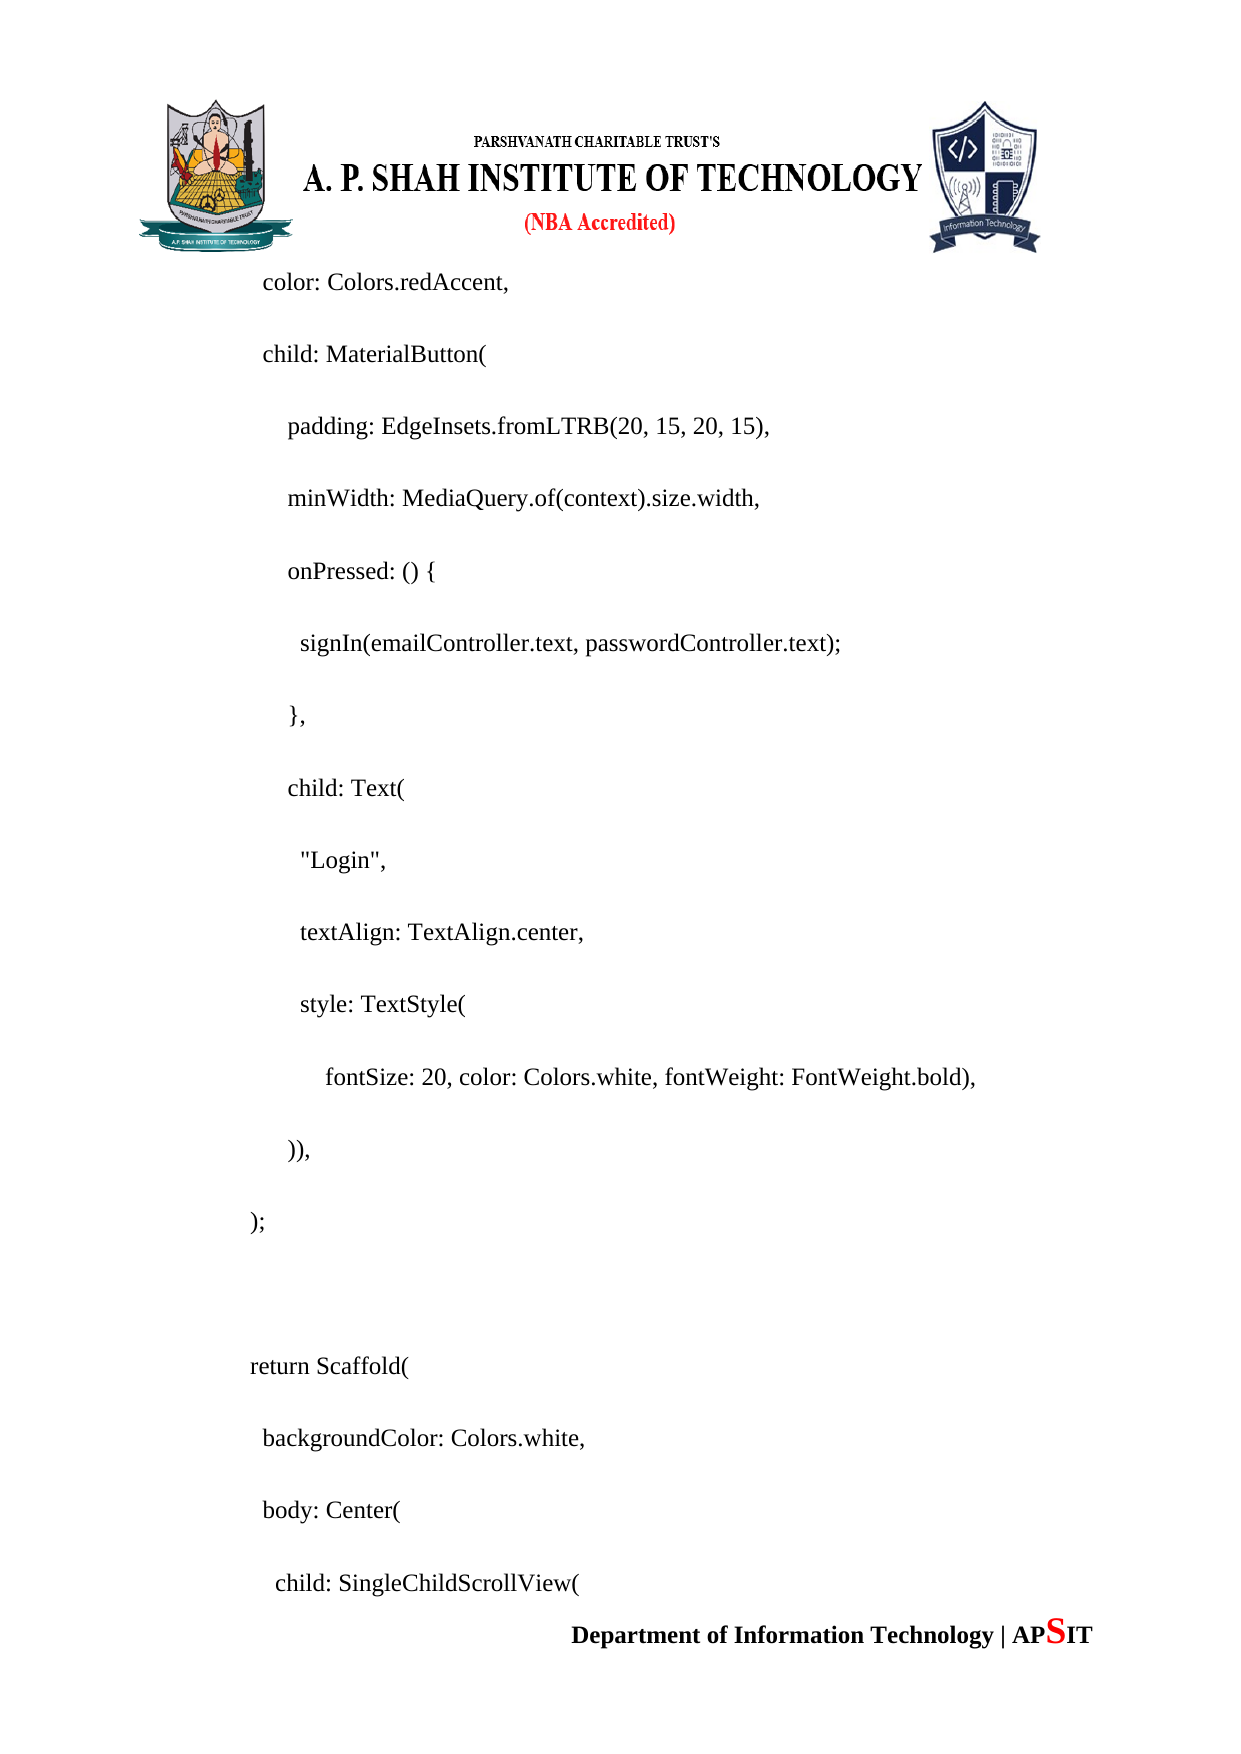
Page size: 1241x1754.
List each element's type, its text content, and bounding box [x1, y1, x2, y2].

text }, [225, 700, 1092, 729]
text padding: EdgeInsets.fromLTRB(20, 15, 20, 15), [225, 411, 1092, 440]
text ); [225, 1206, 1092, 1235]
text child: Text( [225, 773, 1092, 801]
text signIn(emailController.text, passwordController.text); [225, 628, 1092, 657]
text )), [225, 1134, 1092, 1163]
text textAlign: TextAlign.center, [225, 917, 1092, 946]
text body: Center( [225, 1496, 1092, 1524]
text minWidth: MediaQuery.of(context).size.width, [225, 483, 1092, 512]
text fontSize: 20, color: Colors.white, fontWeight: FontWeight.bold), [225, 1062, 1092, 1091]
text child: SingleChildScrollView( [225, 1568, 1092, 1597]
text onPressed: () { [225, 556, 1092, 584]
text "Login", [225, 845, 1092, 874]
text return Scaffold( [225, 1351, 1092, 1380]
text color: Colors.redAccent, [225, 267, 1092, 295]
picture [120, 73, 1063, 267]
text child: MaterialButton( [225, 339, 1092, 368]
text style: TextStyle( [225, 989, 1092, 1018]
text backgroundColor: Colors.white, [225, 1423, 1092, 1452]
